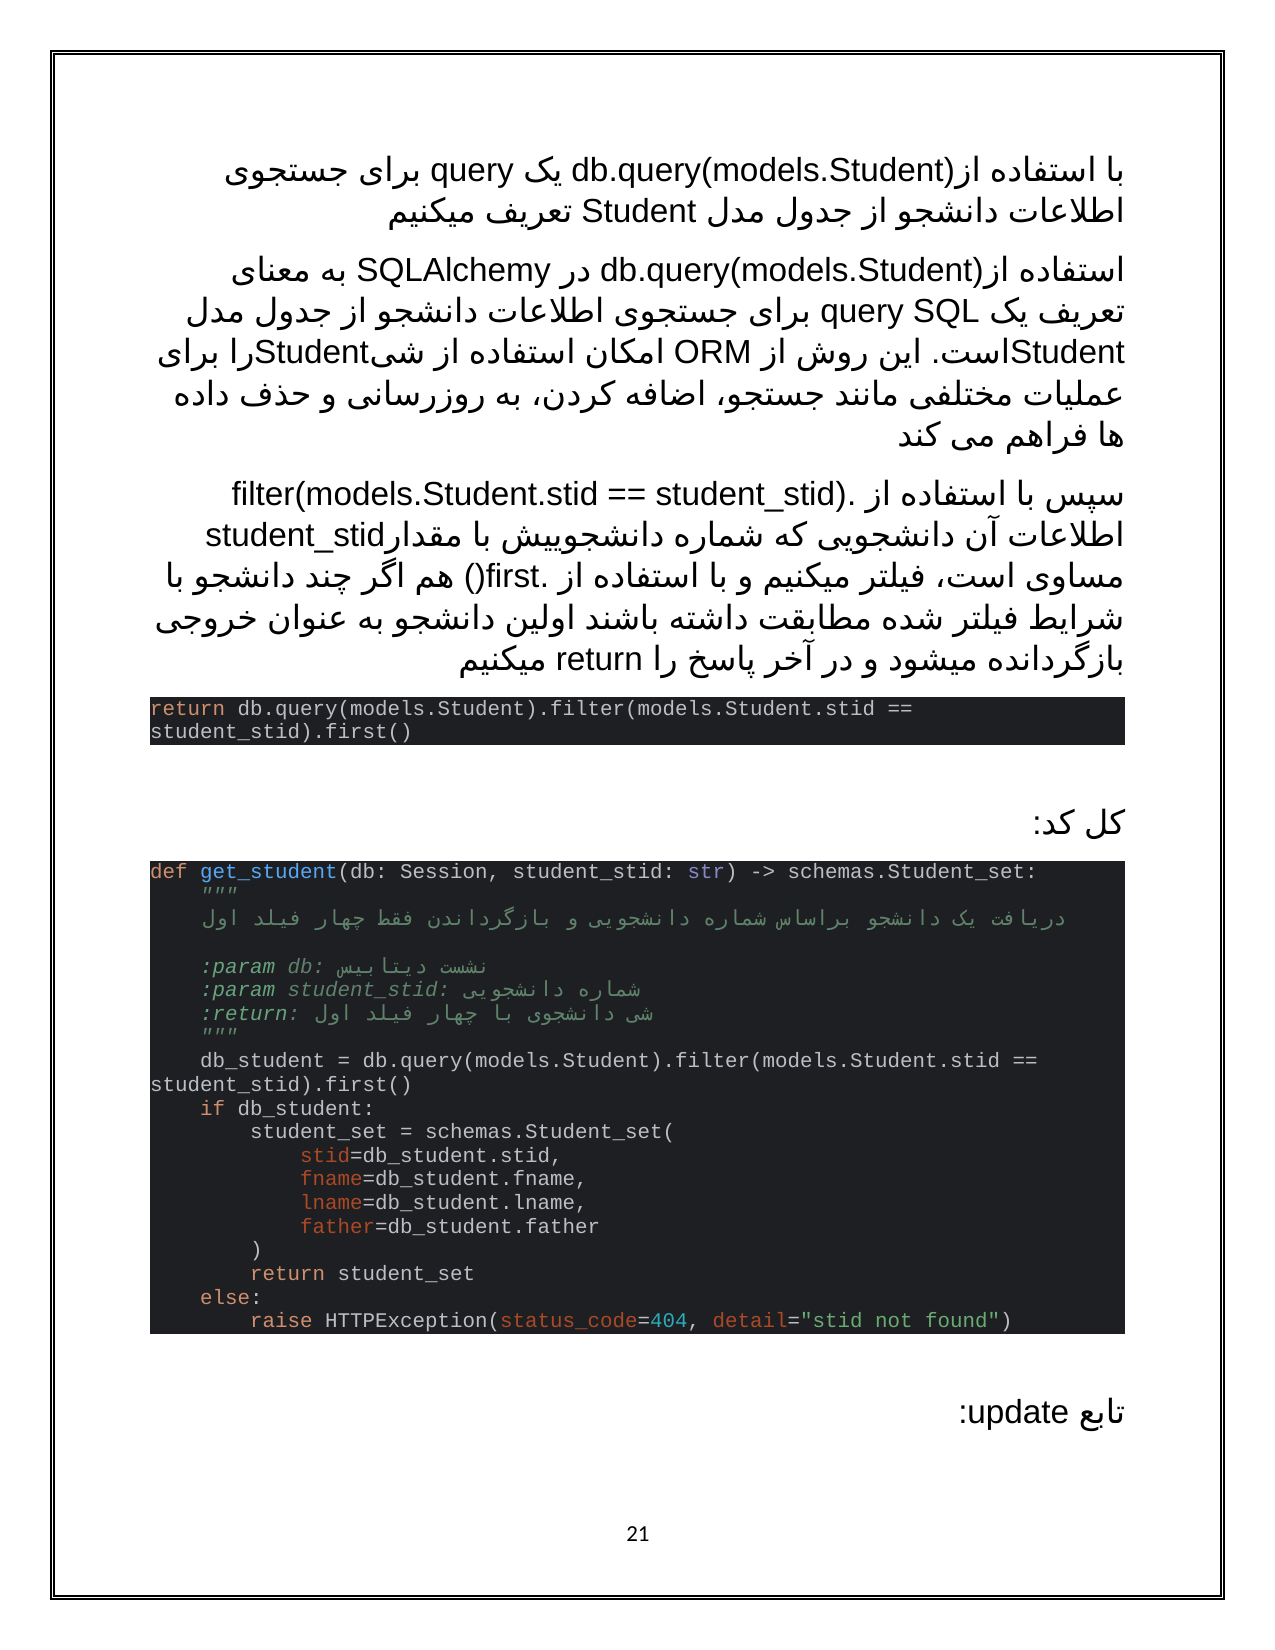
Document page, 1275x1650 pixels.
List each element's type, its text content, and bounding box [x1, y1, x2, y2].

text return db.query(models.Student).filter(models.Student.stid == student_stid).first() [150, 697, 1125, 745]
text استفاده ازdb.query(models.Student) در SQLAlchemy به معنای تعریف یک query SQL برای جستجوی اطلاعات دانشجو از جدول مدلStudentاست. این روش از ORM امکان استفاده از شیStudentرا برای عملیات مختلفی مانند جستجو، اضافه کردن، به روزرسانی و حذف داده ها فراهم می کند [150, 249, 1125, 454]
text تابع update: [150, 1392, 1125, 1431]
text کل کد: [150, 803, 1125, 841]
text با استفاده ازdb.query(models.Student) یک query برای جستجوی اطلاعات دانشجو از جدول مدل Student تعریف میکنیم [150, 150, 1125, 230]
text def get_student(db: Session, student_stid: str) -> schemas.Student_set: """ دریافت یک دانشجو براساس شماره دانشجویی و بازگرداندن فقط چهار فیلد اول :param db: نشست دیتابیس :param student_stid: شماره دانشجویی :return: شی دانشجوی با چهار فیلد اول """ db_student = db.query(models.Student).filter(models.Student.stid == student_stid).first() if db_student: student_set = schemas.Student_set( stid=db_student.stid, fname=db_student.fname, lname=db_student.lname, father=db_student.father ) return student_set else: raise HTTPException(status_code=404, detail="stid not found") [150, 861, 1125, 1334]
text سپس با استفاده از .filter(models.Student.stid == student_stid) اطلاعات آن دانشجویی که شماره دانشجوییش با مقدارstudent_stid مساوی است، فیلتر میکنیم و با استفاده از .first() هم اگر چند دانشجو با شرایط فیلتر شده مطابقت داشته باشند اولین دانشجو به عنوان خروجی بازگردانده میشود و در آخر پاسخ را return میکنیم [150, 473, 1125, 678]
